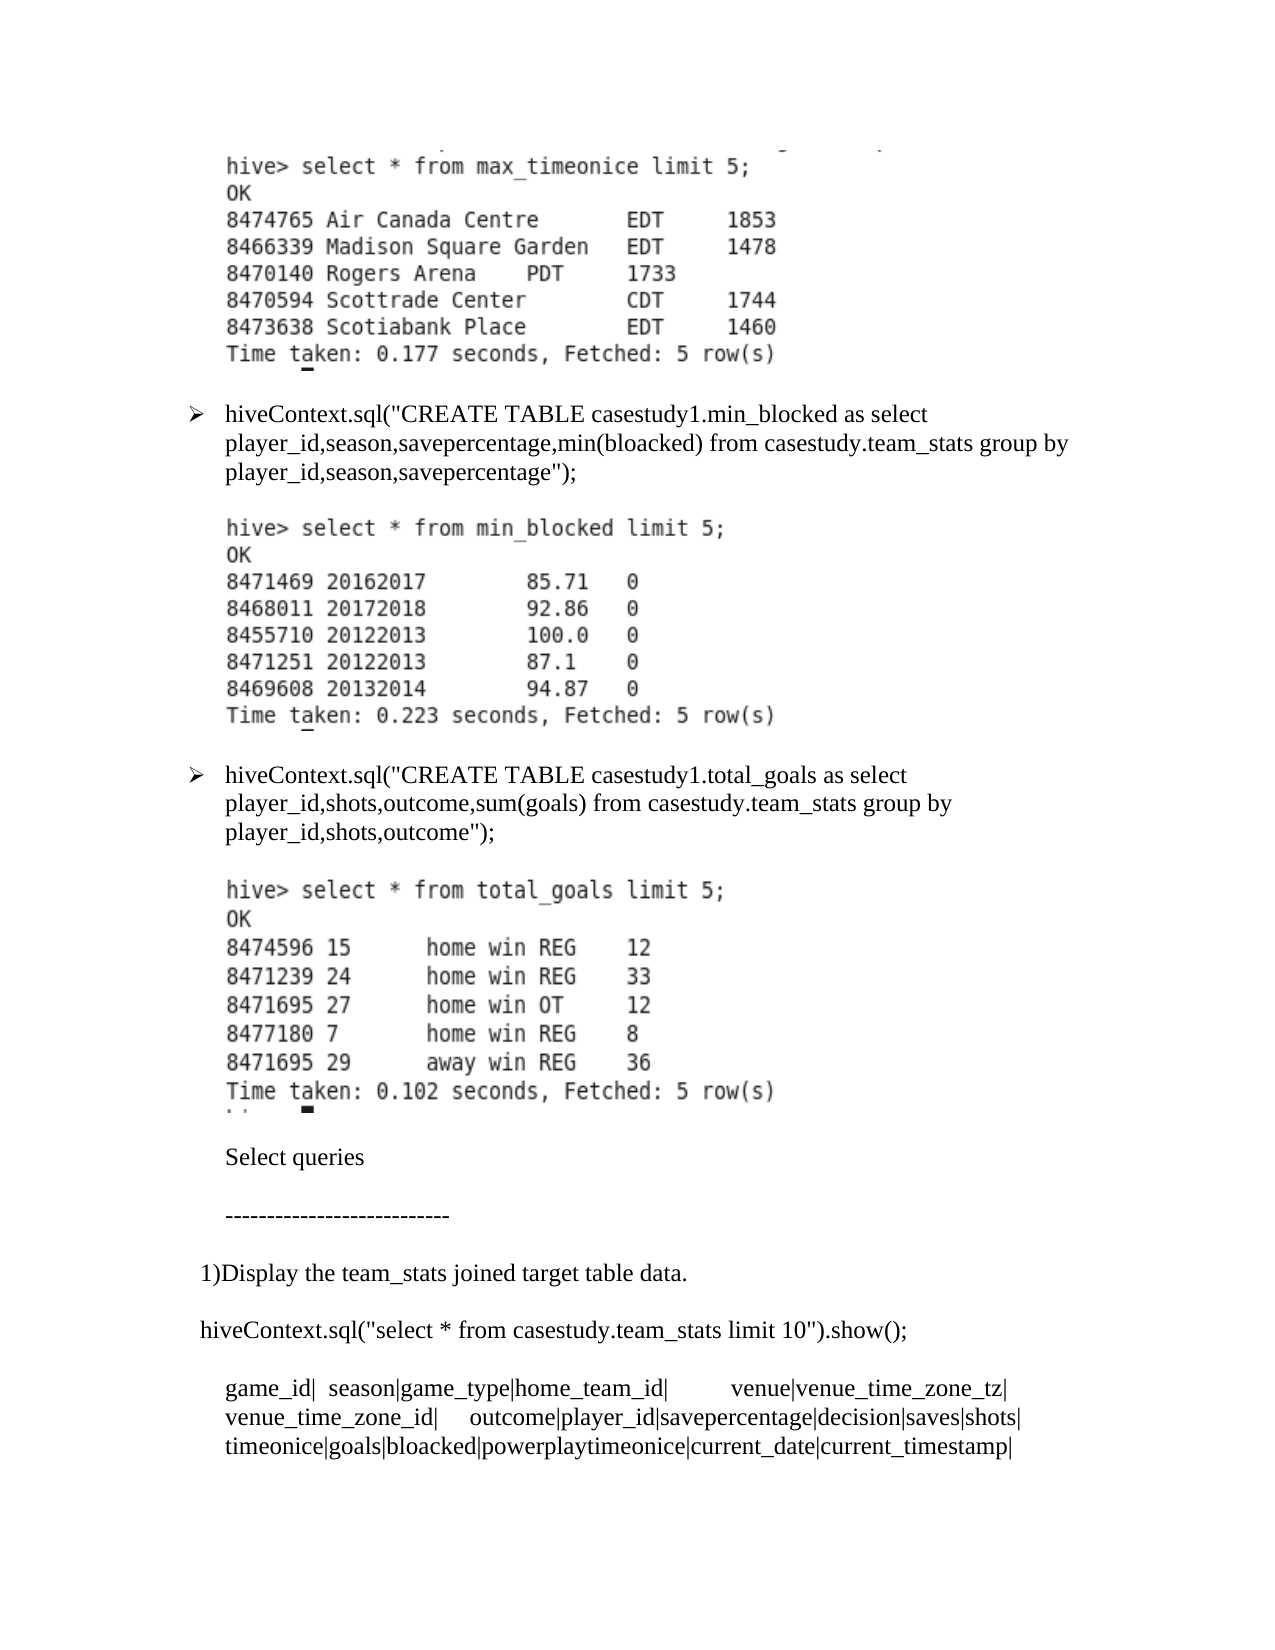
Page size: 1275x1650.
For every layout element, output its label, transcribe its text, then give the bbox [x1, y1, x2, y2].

picture [225, 875, 861, 1113]
list hiveContext.sql("CREATE TABLE casestudy1.total_goals as select player_id,shots,outcome,sum(goals) from casestudy.team_stats group by player_id,shots,outcome"); [187, 760, 1125, 846]
text hiveContext.sql("select * from casestudy.team_stats limit 10").show(); [150, 1316, 1125, 1344]
text --------------------------- [225, 1200, 1125, 1228]
list hiveContext.sql("CREATE TABLE casestudy1.min_blocked as select player_id,season,savepercentage,min(bloacked) from casestudy.team_stats group by player_id,season,savepercentage"); [187, 399, 1125, 486]
picture [225, 150, 930, 371]
text Select queries [225, 1142, 1125, 1171]
picture [225, 515, 880, 731]
text 1)Display the team_stats joined target table data. [150, 1258, 1125, 1286]
text game_id| season|game_type|home_team_id| venue|venue_time_zone_tz|venue_time_zone_id| outcome|player_id|savepercentage|decision|saves|shots|timeonice|goals|bloacked|powerplaytimeonice|current_date|current_timestamp| [225, 1373, 1125, 1460]
